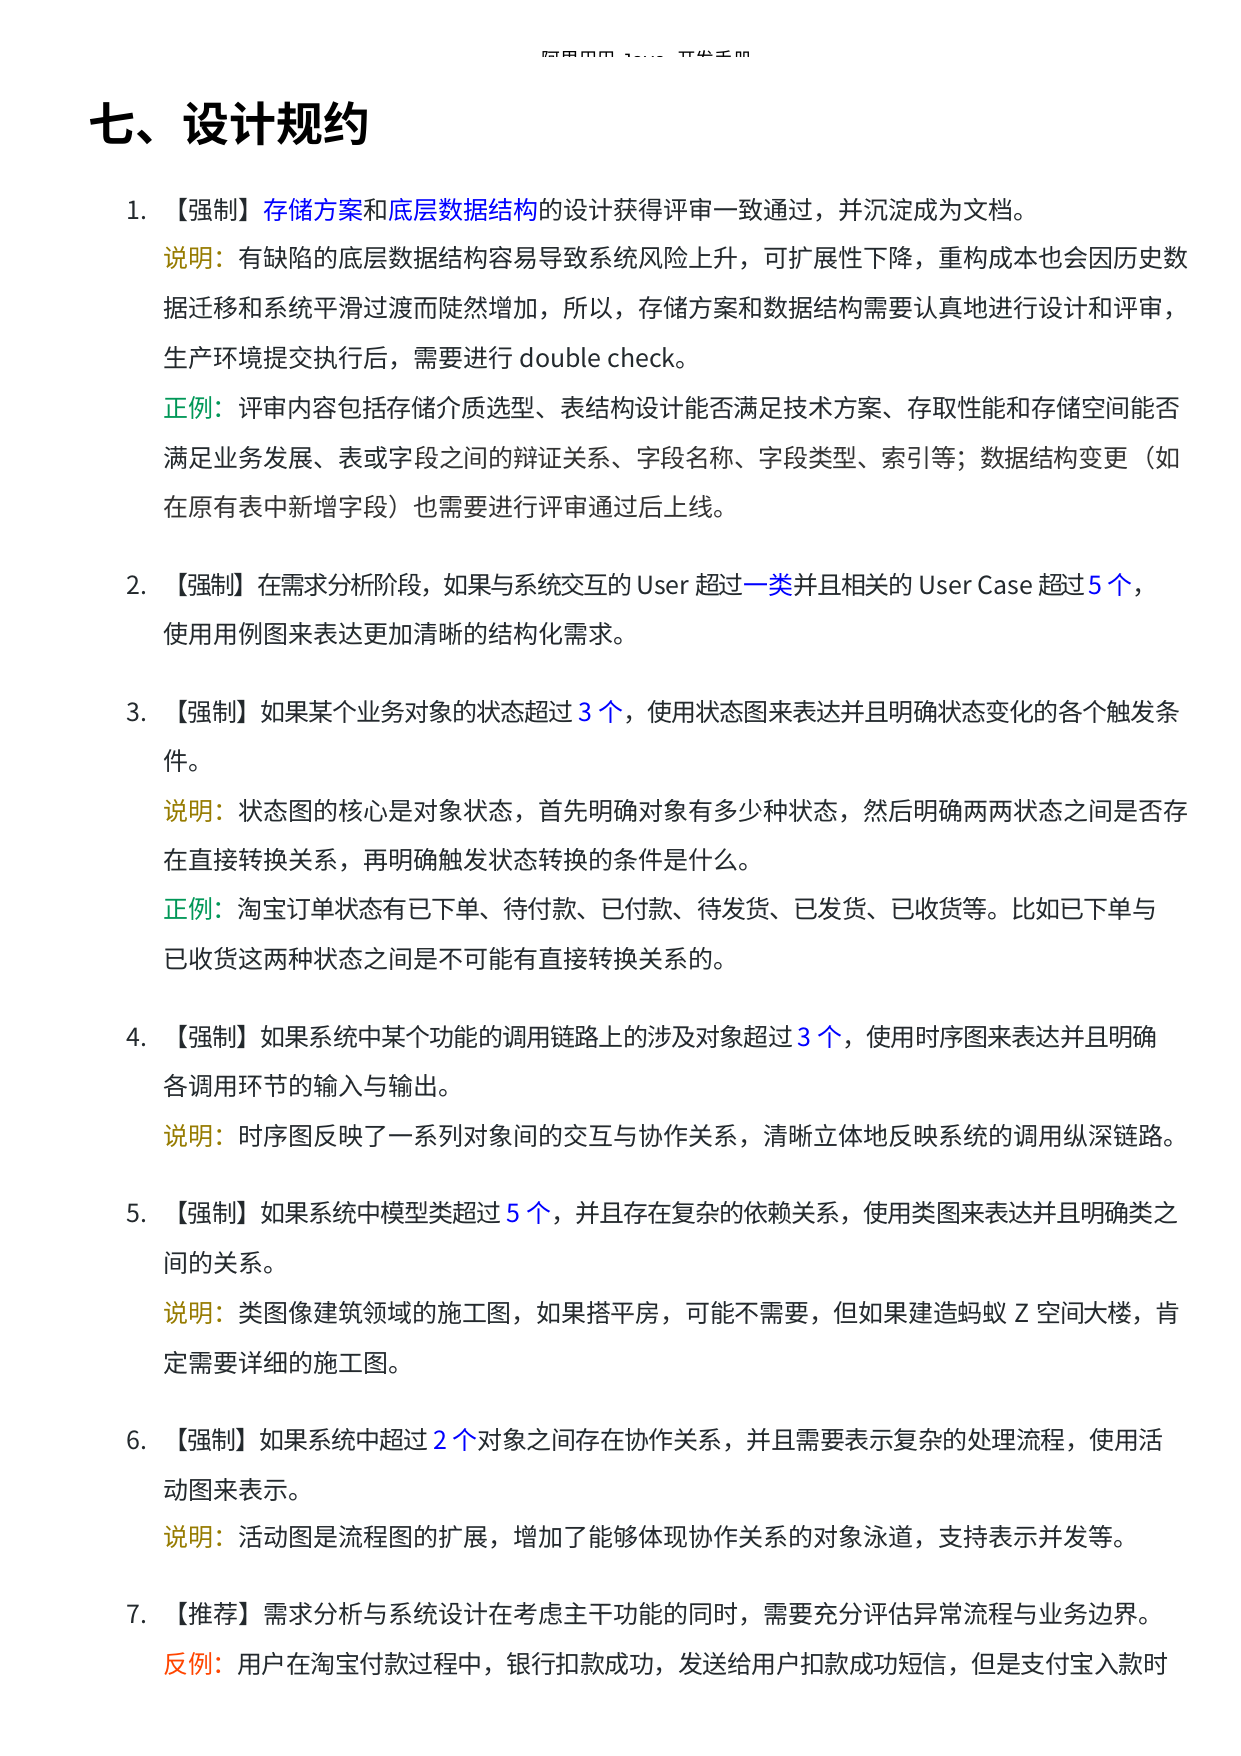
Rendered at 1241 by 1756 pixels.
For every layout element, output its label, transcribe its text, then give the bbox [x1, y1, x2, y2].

list 【强制】在需求分析阶段，如果与系统交互的 User 超过一类并且相关的 User Case 超过 5 个， 使用用例图来表达更加清晰的结构化需求。 [126, 565, 1182, 651]
text 说明：类图像建筑领域的施工图，如果搭平房，可能不需要，但如果建造蚂蚁 Z 空间大楼，肯定需要详细的施工图。 [164, 1294, 1182, 1379]
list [126, 1594, 1182, 1681]
list 【强制】如果系统中模型类超过 5 个，并且存在复杂的依赖关系，使用类图来表达并且明确类之间的关系。 [126, 1194, 1182, 1280]
list 【强制】存储方案和底层数据结构的设计获得评审一致通过，并沉淀成为文档。 [126, 191, 1217, 227]
text 正例：淘宝订单状态有已下单、待付款、已付款、待发货、已发货、已收货等。比如已下单与已收货这两种状态之间是不可能有直接转换关系的。 [164, 890, 1181, 975]
text 说明：有缺陷的底层数据结构容易导致系统风险上升，可扩展性下降，重构成本也会因历史数据迁移和系统平滑过渡而陡然增加，所以，存储方案和数据结构需要认真地进行设计和评审， 生产环境提交执行后，需要进行 double check。 [164, 239, 1194, 375]
text 说明：时序图反映了一系列对象间的交互与协作关系，清晰立体地反映系统的调用纵深链路。 [164, 1116, 1217, 1152]
list 【强制】如果系统中某个功能的调用链路上的涉及对象超过 3 个，使用时序图来表达并且明确各调用环节的输入与输出。 [126, 1017, 1182, 1103]
text 说明：状态图的核心是对象状态，首先明确对象有多少种状态，然后明确两两状态之间是否存在直接转换关系，再明确触发状态转换的条件是什么。 [164, 791, 1189, 877]
text 说明：活动图是流程图的扩展，增加了能够体现协作关系的对象泳道，支持表示并发等。 [164, 1521, 1217, 1553]
text 七、设计规约 [89, 81, 1217, 156]
list 【强制】如果某个业务对象的状态超过 3 个，使用状态图来表达并且明确状态变化的各个触发条件。 [126, 692, 1182, 778]
list 【强制】如果系统中超过 2 个对象之间存在协作关系，并且需要表示复杂的处理流程，使用活动图来表示。 [126, 1421, 1182, 1507]
text 正例：评审内容包括存储介质选型、表结构设计能否满足技术方案、存取性能和存储空间能否满足业务发展、表或字段之间的辩证关系、字段名称、字段类型、索引等；数据结构变更（如在原有表中新增字段）也需要进行评审通过后上线。 [164, 389, 1182, 523]
